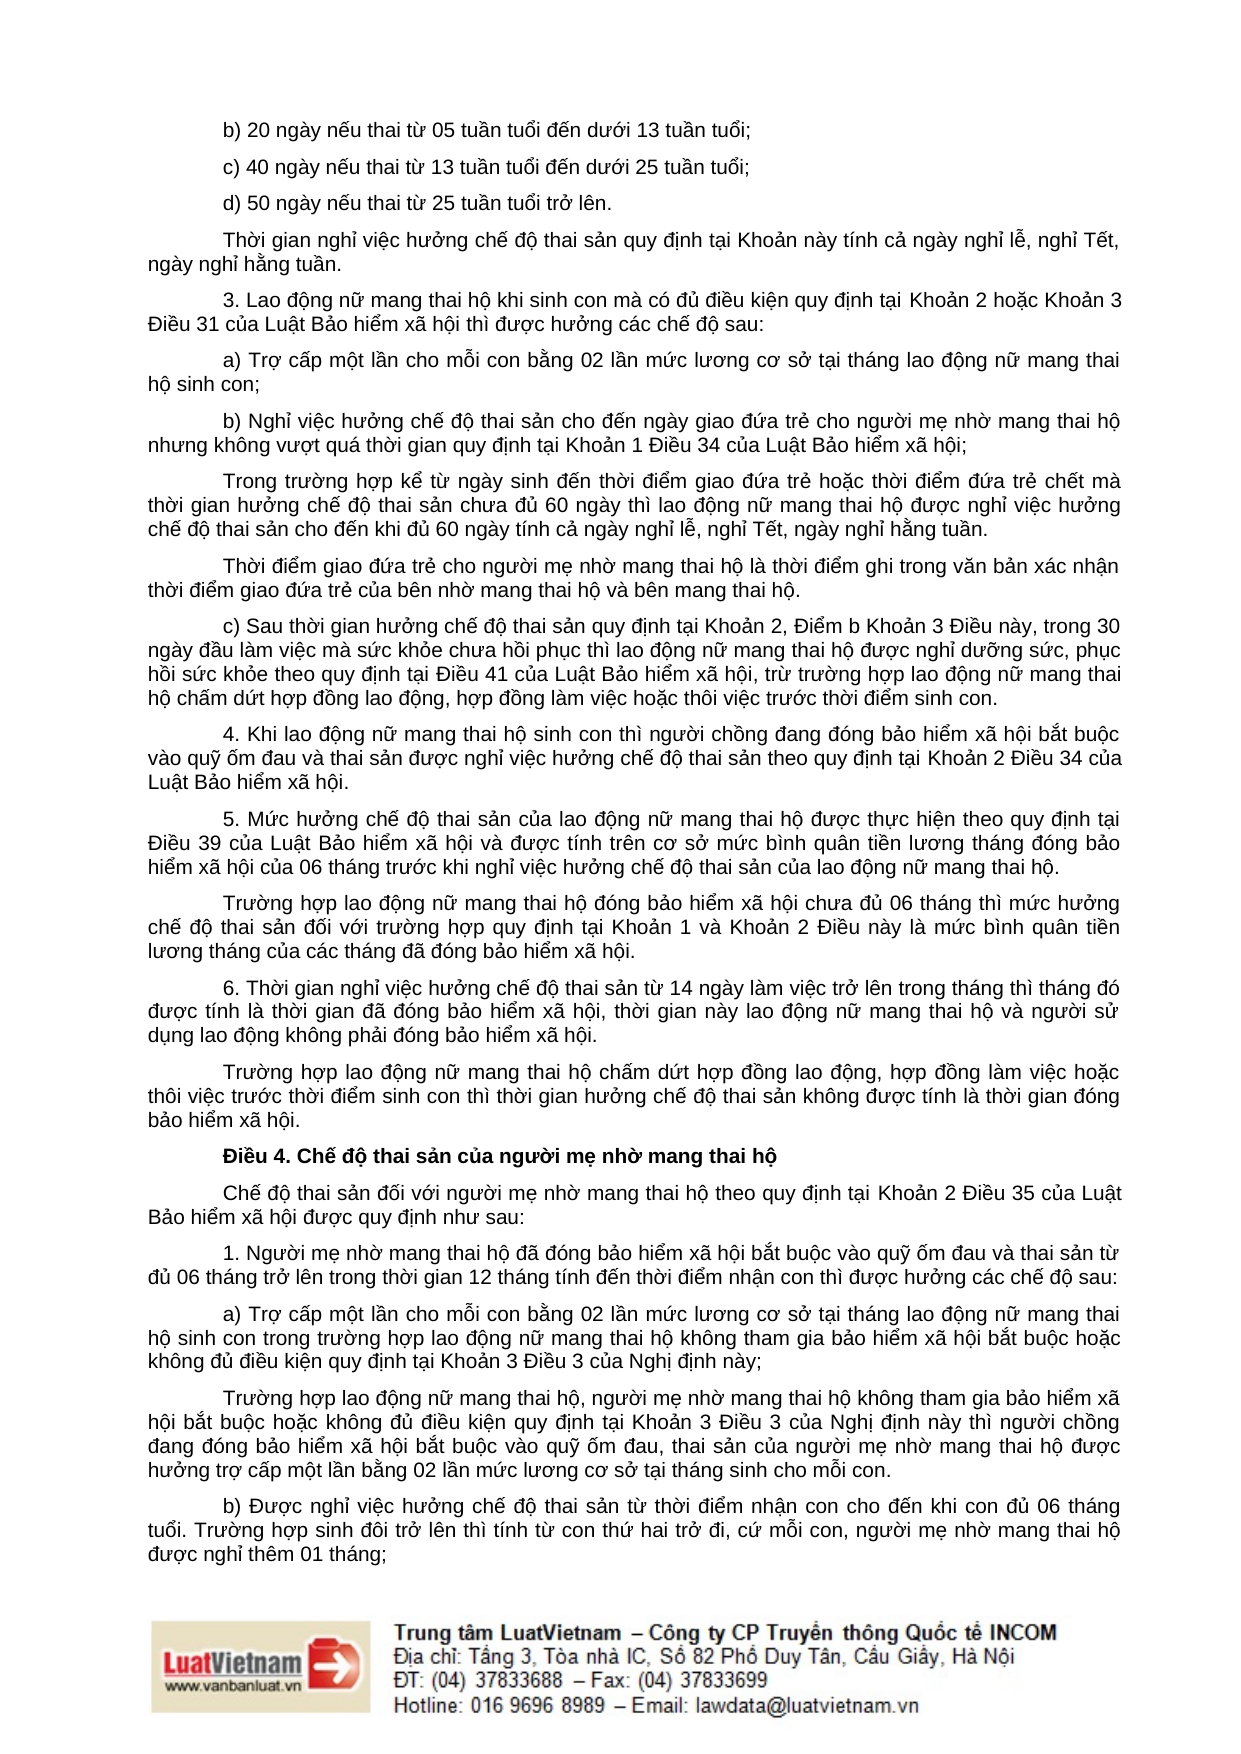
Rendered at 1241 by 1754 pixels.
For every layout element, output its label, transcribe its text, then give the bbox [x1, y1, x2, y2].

text b) Được nghỉ việc hưởng chế độ thai sản từ thời điểm nhận con cho đến khi con đủ 06 tháng tuổi. Trường hợp sinh đôi trở lên thì tính từ con thứ hai trở đi, cứ mỗi con, người mẹ nhờ mang thai hộ được nghỉ thêm 01 tháng; [148, 1494, 1122, 1566]
text c) 40 ngày nếu thai từ 13 tuần tuổi đến dưới 25 tuần tuổi; [148, 154, 1122, 178]
picture [147, 1615, 1087, 1732]
text Thời gian nghỉ việc hưởng chế độ thai sản quy định tại Khoản này tính cả ngày nghỉ lễ, nghỉ Tết, ngày nghỉ hằng tuần. [148, 227, 1122, 275]
text b) Nghỉ việc hưởng chế độ thai sản cho đến ngày giao đứa trẻ cho người mẹ nhờ mang thai hộ nhưng không vượt quá thời gian quy định tại Khoản 1 Điều 34 của Luật Bảo hiểm xã hội; [148, 409, 1122, 457]
text 3. Lao động nữ mang thai hộ khi sinh con mà có đủ điều kiện quy định tại Khoản 2 hoặc Khoản 3 Điều 31 của Luật Bảo hiểm xã hội thì được hưởng các chế độ sau: [148, 288, 1122, 336]
text Trường hợp lao động nữ mang thai hộ đóng bảo hiểm xã hội chưa đủ 06 tháng thì mức hưởng chế độ thai sản đối với trường hợp quy định tại Khoản 1 và Khoản 2 Điều này là mức bình quân tiền lương tháng của các tháng đã đóng bảo hiểm xã hội. [148, 891, 1122, 963]
text Trường hợp lao động nữ mang thai hộ, người mẹ nhờ mang thai hộ không tham gia bảo hiểm xã hội bắt buộc hoặc không đủ điều kiện quy định tại Khoản 3 Điều 3 của Nghị định này thì người chồng đang đóng bảo hiểm xã hội bắt buộc vào quỹ ốm đau, thai sản của người mẹ nhờ mang thai hộ được hưởng trợ cấp một lần bằng 02 lần mức lương cơ sở tại tháng sinh cho mỗi con. [148, 1386, 1122, 1482]
text 4. Khi lao động nữ mang thai hộ sinh con thì người chồng đang đóng bảo hiểm xã hội bắt buộc vào quỹ ốm đau và thai sản được nghỉ việc hưởng chế độ thai sản theo quy định tại Khoản 2 Điều 34 của Luật Bảo hiểm xã hội. [148, 722, 1122, 794]
text Điều 4. Chế độ thai sản của người mẹ nhờ mang thai hộ [148, 1144, 1122, 1168]
text b) 20 ngày nếu thai từ 05 tuần tuổi đến dưới 13 tuần tuổi; [148, 118, 1122, 142]
text Chế độ thai sản đối với người mẹ nhờ mang thai hộ theo quy định tại Khoản 2 Điều 35 của Luật Bảo hiểm xã hội được quy định như sau: [148, 1181, 1122, 1228]
text a) Trợ cấp một lần cho mỗi con bằng 02 lần mức lương cơ sở tại tháng lao động nữ mang thai hộ sinh con; [148, 348, 1122, 396]
text 1. Người mẹ nhờ mang thai hộ đã đóng bảo hiểm xã hội bắt buộc vào quỹ ốm đau và thai sản từ đủ 06 tháng trở lên trong thời gian 12 tháng tính đến thời điểm nhận con thì được hưởng các chế độ sau: [148, 1241, 1122, 1289]
text a) Trợ cấp một lần cho mỗi con bằng 02 lần mức lương cơ sở tại tháng lao động nữ mang thai hộ sinh con trong trường hợp lao động nữ mang thai hộ không tham gia bảo hiểm xã hội bắt buộc hoặc không đủ điều kiện quy định tại Khoản 3 Điều 3 của Nghị định này; [148, 1301, 1122, 1373]
text Thời điểm giao đứa trẻ cho người mẹ nhờ mang thai hộ là thời điểm ghi trong văn bản xác nhận thời điểm giao đứa trẻ của bên nhờ mang thai hộ và bên mang thai hộ. [148, 553, 1122, 601]
text c) Sau thời gian hưởng chế độ thai sản quy định tại Khoản 2, Điểm b Khoản 3 Điều này, trong 30 ngày đầu làm việc mà sức khỏe chưa hồi phục thì lao động nữ mang thai hộ được nghỉ dưỡng sức, phục hồi sức khỏe theo quy định tại Điều 41 của Luật Bảo hiểm xã hội, trừ trường hợp lao động nữ mang thai hộ chấm dứt hợp đồng lao động, hợp đồng làm việc hoặc thôi việc trước thời điểm sinh con. [148, 614, 1122, 710]
text 6. Thời gian nghỉ việc hưởng chế độ thai sản từ 14 ngày làm việc trở lên trong tháng thì tháng đó được tính là thời gian đã đóng bảo hiểm xã hội, thời gian này lao động nữ mang thai hộ và người sử dụng lao động không phải đóng bảo hiểm xã hội. [148, 975, 1122, 1047]
text d) 50 ngày nếu thai từ 25 tuần tuổi trở lên. [148, 191, 1122, 215]
text 5. Mức hưởng chế độ thai sản của lao động nữ mang thai hộ được thực hiện theo quy định tại Điều 39 của Luật Bảo hiểm xã hội và được tính trên cơ sở mức bình quân tiền lương tháng đóng bảo hiểm xã hội của 06 tháng trước khi nghỉ việc hưởng chế độ thai sản của lao động nữ mang thai hộ. [148, 807, 1122, 878]
text Trong trường hợp kể từ ngày sinh đến thời điểm giao đứa trẻ hoặc thời điểm đứa trẻ chết mà thời gian hưởng chế độ thai sản chưa đủ 60 ngày thì lao động nữ mang thai hộ được nghỉ việc hưởng chế độ thai sản cho đến khi đủ 60 ngày tính cả ngày nghỉ lễ, nghỉ Tết, ngày nghỉ hằng tuần. [148, 469, 1122, 541]
text Trường hợp lao động nữ mang thai hộ chấm dứt hợp đồng lao động, hợp đồng làm việc hoặc thôi việc trước thời điểm sinh con thì thời gian hưởng chế độ thai sản không được tính là thời gian đóng bảo hiểm xã hội. [148, 1060, 1122, 1132]
